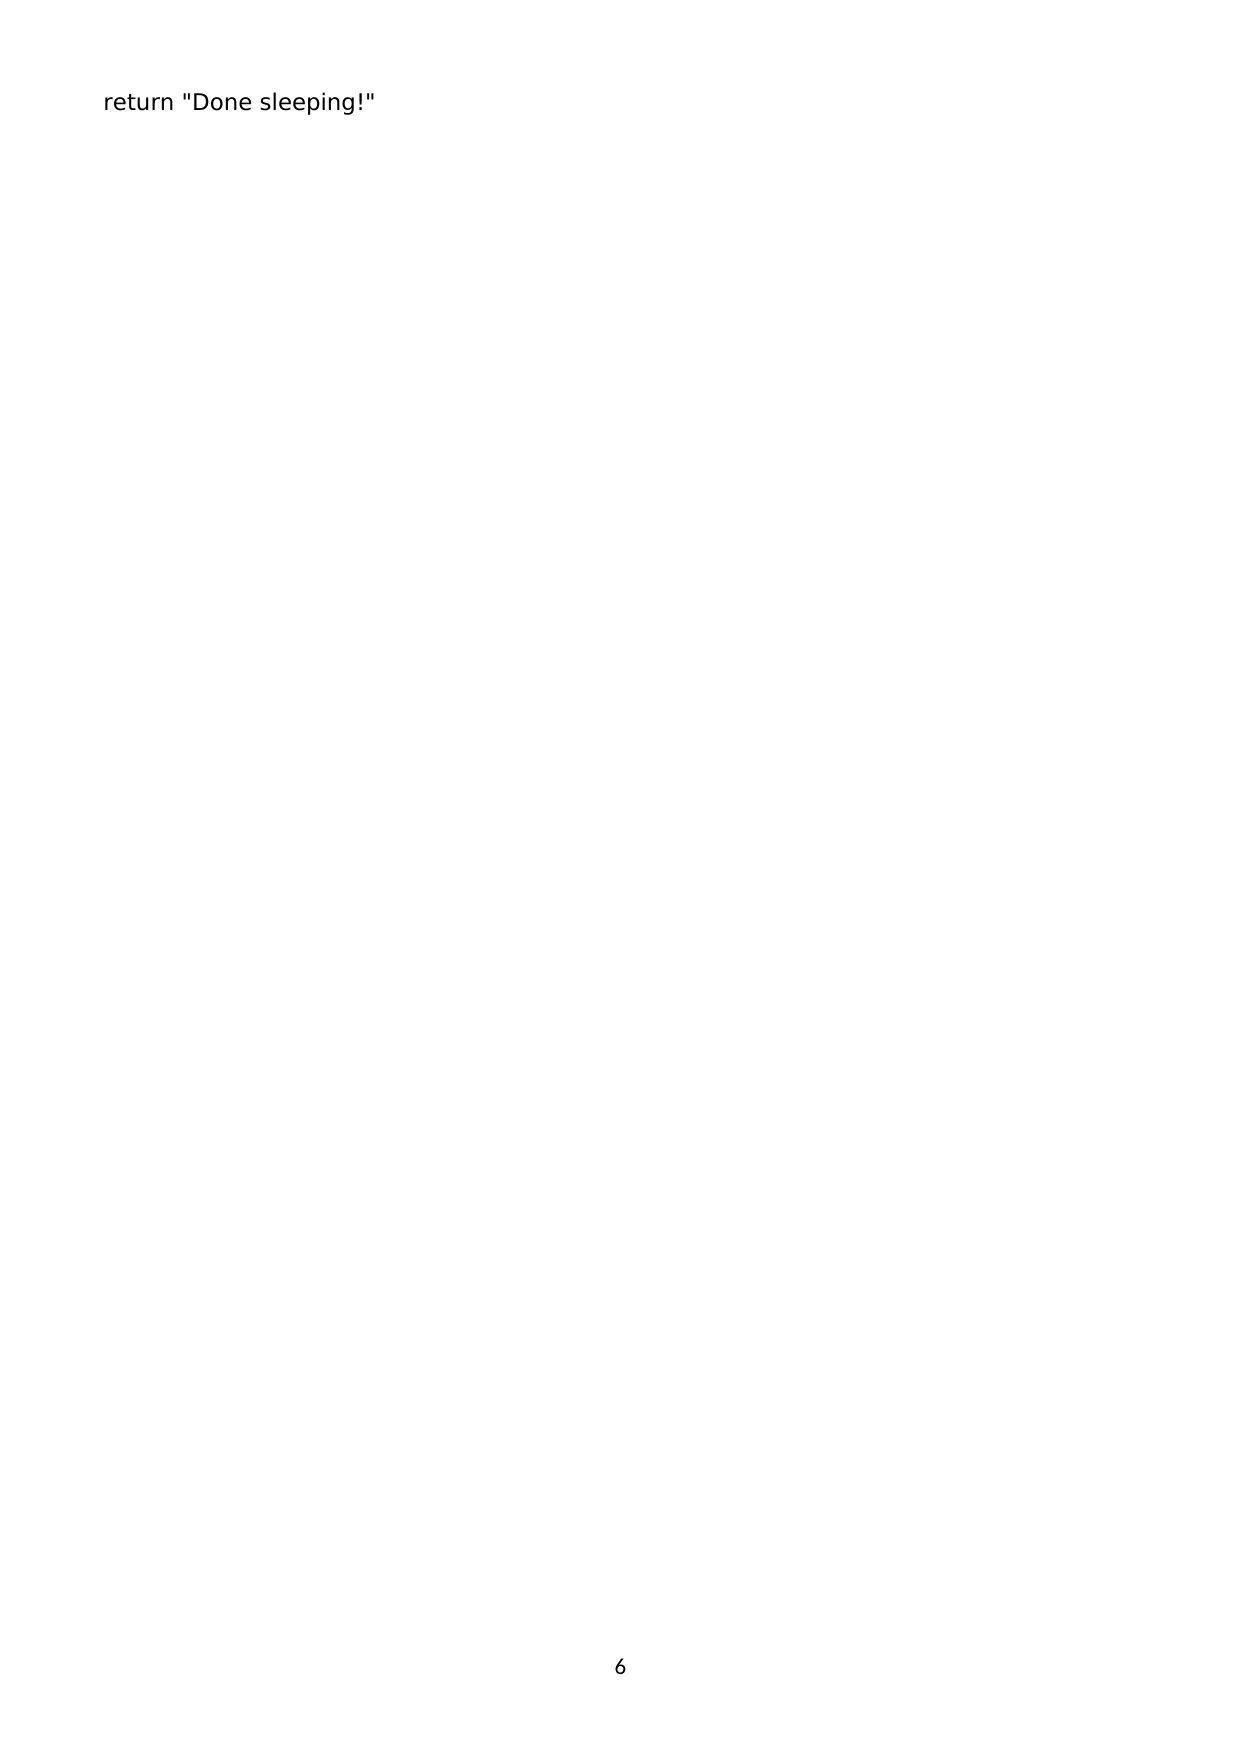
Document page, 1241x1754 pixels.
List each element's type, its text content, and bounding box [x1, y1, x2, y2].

text return "Done sleeping!" [89, 89, 1152, 115]
